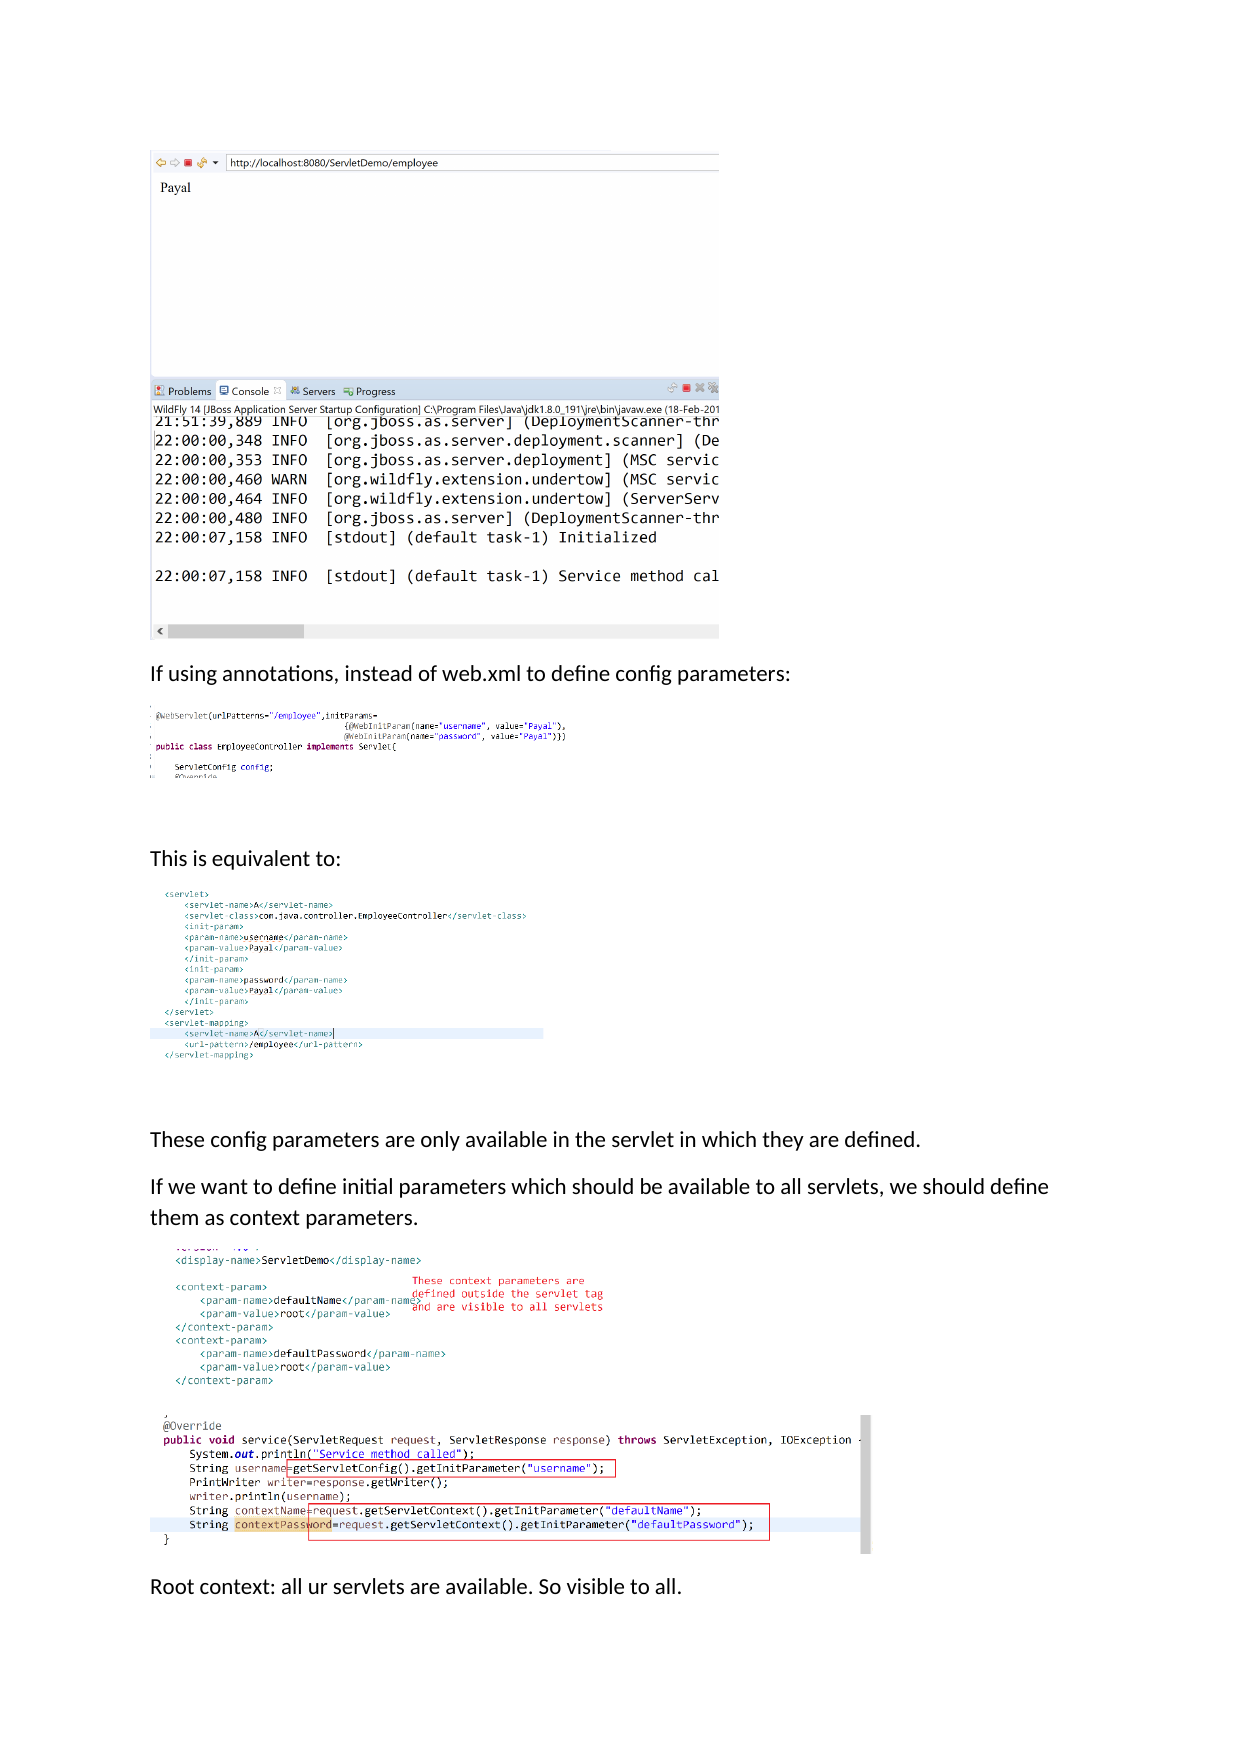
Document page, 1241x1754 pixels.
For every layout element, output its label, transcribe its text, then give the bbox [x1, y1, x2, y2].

text This is equivalent to: [150, 844, 1090, 872]
text Root context: all ur servlets are available. So visible to all. [150, 1572, 1090, 1600]
picture [150, 890, 544, 1060]
text If we want to define initial parameters which should be available to all servlets, we should define them as context parameters. [150, 1172, 1090, 1231]
picture [150, 705, 634, 778]
text These config parameters are only available in the servlet in which they are defined. [150, 1126, 1090, 1154]
picture [150, 1249, 613, 1397]
picture [150, 150, 719, 640]
picture [150, 1415, 873, 1554]
text If using annotations, instead of web.xml to define config parameters: [150, 659, 1090, 687]
